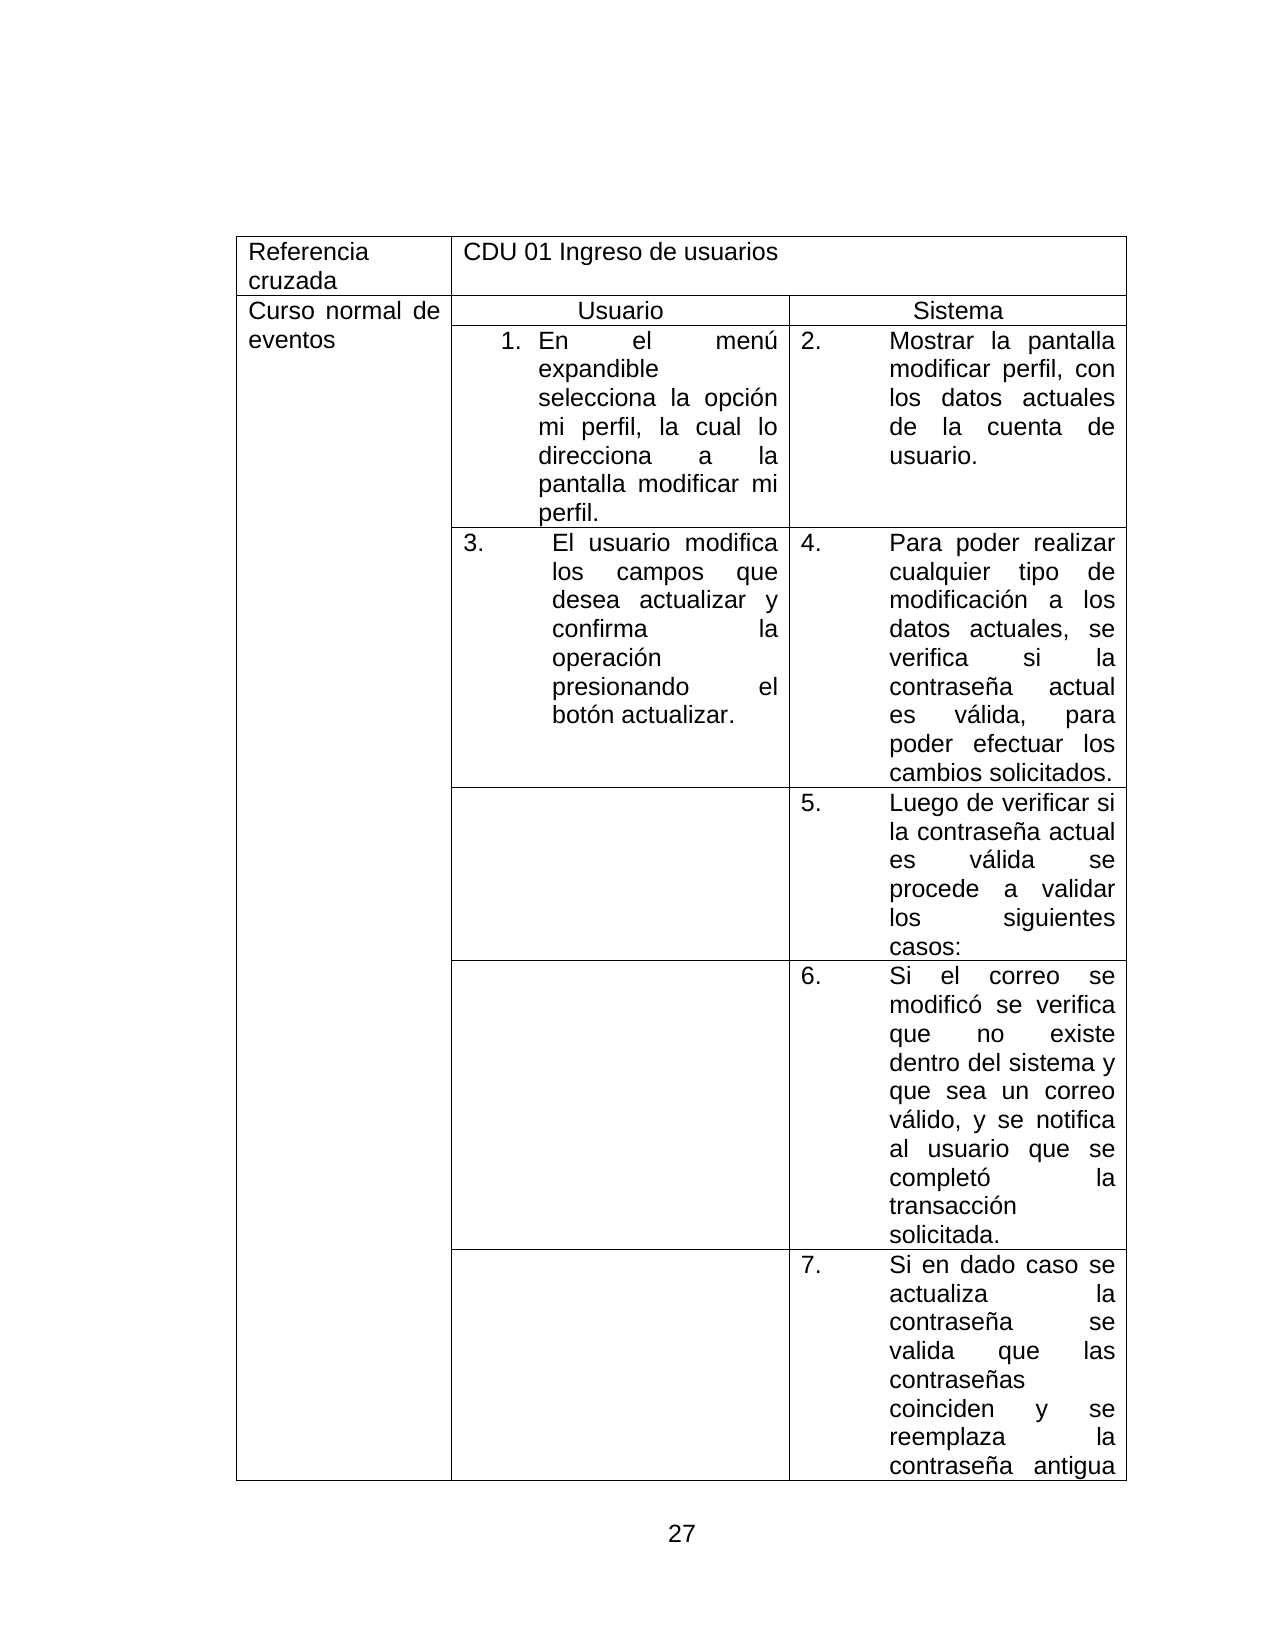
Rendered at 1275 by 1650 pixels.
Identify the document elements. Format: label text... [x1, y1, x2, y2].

table_cell [452, 788, 789, 960]
table_cell [452, 1250, 789, 1480]
table_cell Usuario [452, 296, 789, 324]
table_cell Curso normal de eventos [237, 296, 451, 1480]
table_cell El usuario modifica los campos que desea actualizar y confirma la operación presionando el botón actualizar. [452, 528, 789, 787]
table_cell En el menú expandible selecciona la opción mi perfil, la cual lo direcciona a la pantalla modificar mi perfil. [452, 326, 789, 527]
table_cell Mostrar la pantalla modificar perfil, con los datos actuales de la cuenta de usuario. [790, 326, 1126, 527]
table_cell CDU 01 Ingreso de usuarios [452, 237, 1126, 295]
table_cell Para poder realizar cualquier tipo de modificación a los datos actuales, se verifica si la contraseña actual es válida, para poder efectuar los cambios solicitados. [790, 528, 1126, 787]
table_cell Sistema [790, 296, 1126, 324]
table_cell Referencia cruzada [237, 237, 451, 295]
table_cell [452, 961, 789, 1249]
table_cell Luego de verificar si la contraseña actual es válida se procede a validar los siguientes casos: [790, 788, 1126, 960]
table_cell Si el correo se modificó se verifica que no existe dentro del sistema y que sea un correo válido, y se notifica al usuario que se completó la transacción solicitada. [790, 961, 1126, 1249]
